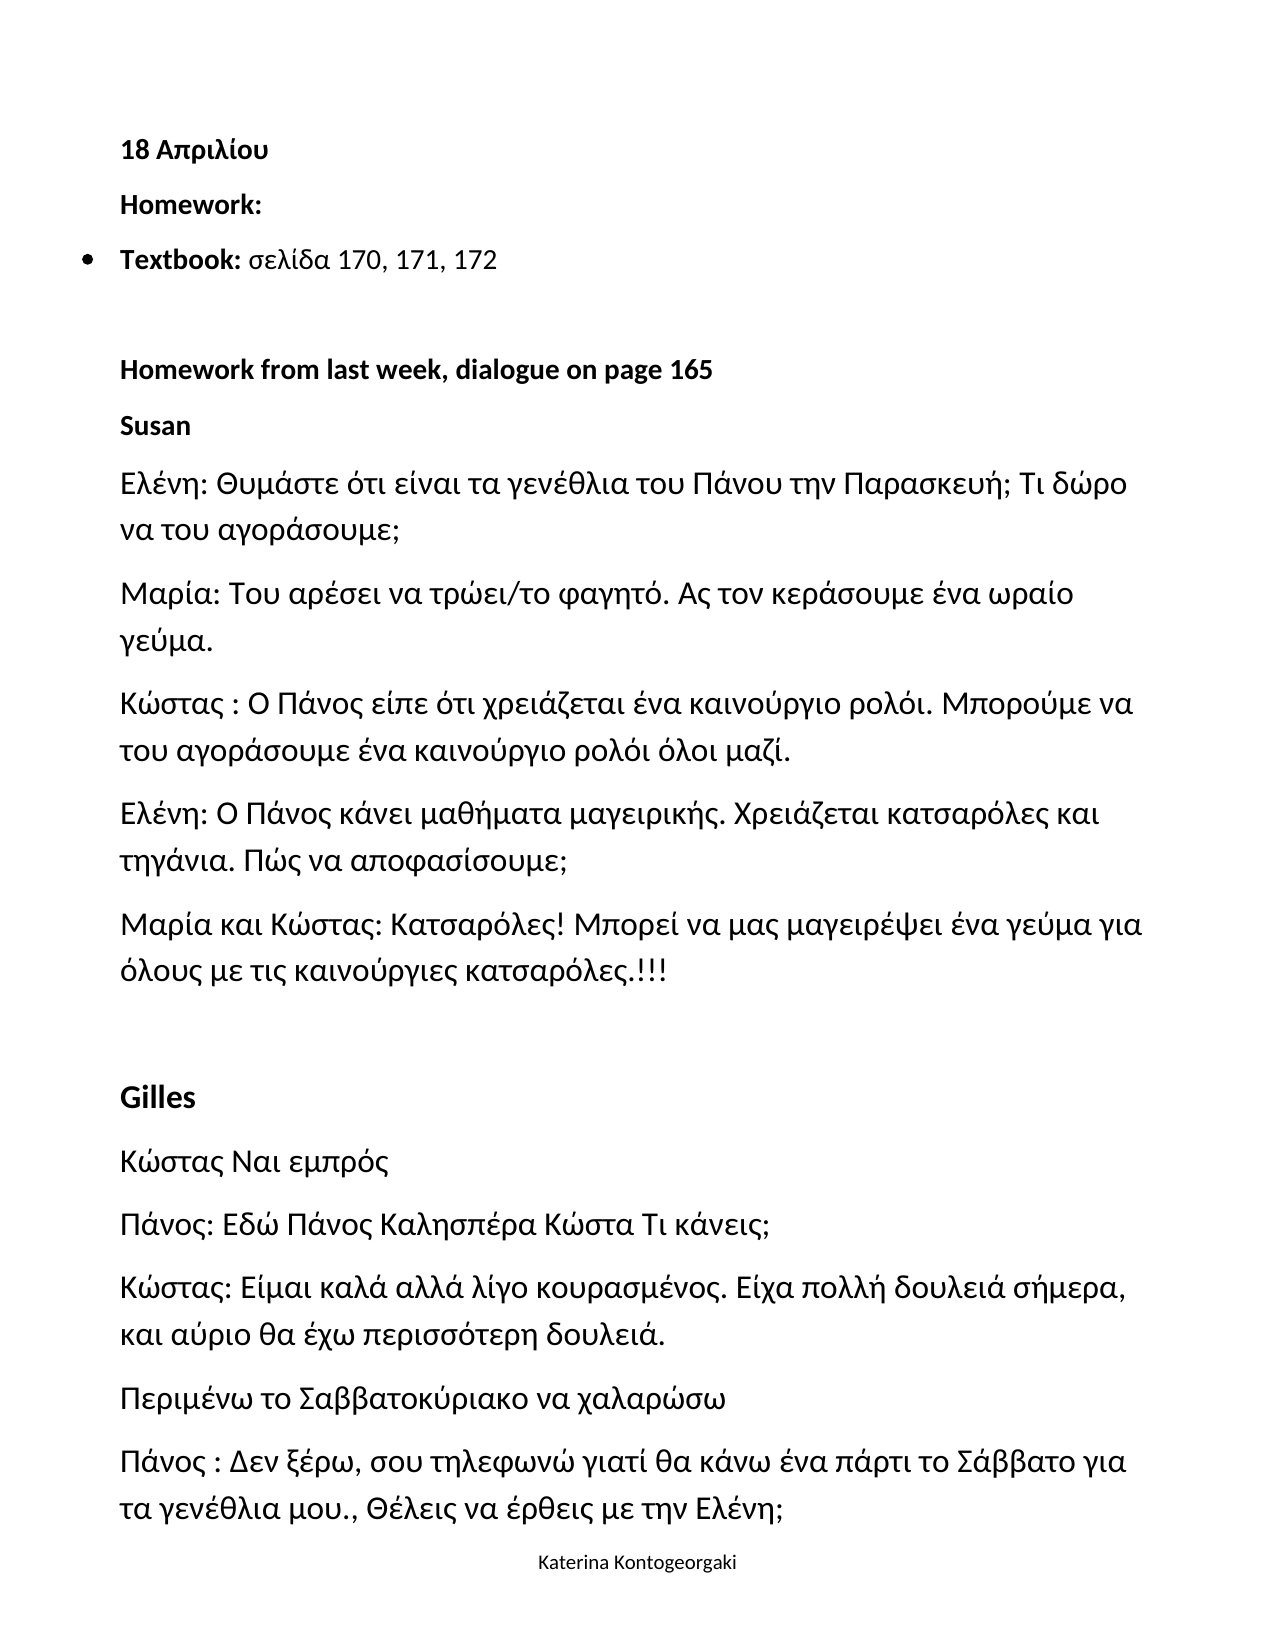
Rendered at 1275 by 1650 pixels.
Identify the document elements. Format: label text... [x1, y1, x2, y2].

text Ελένη: Ο Πάνος κάνει μαθήματα μαγειρικής. Χρειάζεται κατσαρόλες και τηγάνια. Πώς να αποφασίσουμε; [120, 792, 1155, 880]
list Textbook: σελίδα 170, 171, 172 [82, 241, 1155, 277]
text Homework: [120, 186, 1155, 222]
text Μαρία και Κώστας: Κατσαρόλες! Μπορεί να μας μαγειρέψει ένα γεύμα για όλους με τις καινούργιες κατσαρόλες.!!! [120, 902, 1155, 990]
text Περιμένω το Σαββατοκύριακο να χαλαρώσω [120, 1377, 1155, 1417]
text Πάνος : Δεν ξέρω, σου τηλεφωνώ γιατί θα κάνω ένα πάρτι το Σάββατο για τα γενέθλια μου., Θέλεις να έρθεις με την Ελένη; [120, 1440, 1155, 1528]
text Μαρία: Του αρέσει να τρώει/το φαγητό. Ας τον κεράσουμε ένα ωραίο γεύμα. [120, 572, 1155, 659]
text Susan [120, 407, 1155, 442]
text Κώστας Ναι εμπρός [120, 1139, 1155, 1180]
text Κώστας : Ο Πάνος είπε ότι χρειάζεται ένα καινούργιο ρολόι. Μπορούμε να του αγοράσουμε ένα καινούργιο ρολόι όλοι μαζί. [120, 682, 1155, 769]
text Homework from last week, dialogue on page 165 [120, 351, 1155, 387]
text Gilles [120, 1076, 1155, 1117]
text Κώστας: Είμαι καλά αλλά λίγο κουρασμένος. Είχα πολλή δουλειά σήμερα, και αύριο θα έχω περισσότερη δουλειά. [120, 1266, 1155, 1354]
text Ελένη: Θυμάστε ότι είναι τα γενέθλια του Πάνου την Παρασκευή; Τι δώρο να του αγοράσουμε; [120, 462, 1155, 549]
text 18 Απριλίου [120, 131, 1155, 167]
text Πάνος: Εδώ Πάνος Καλησπέρα Κώστα Τι κάνεις; [120, 1203, 1155, 1244]
